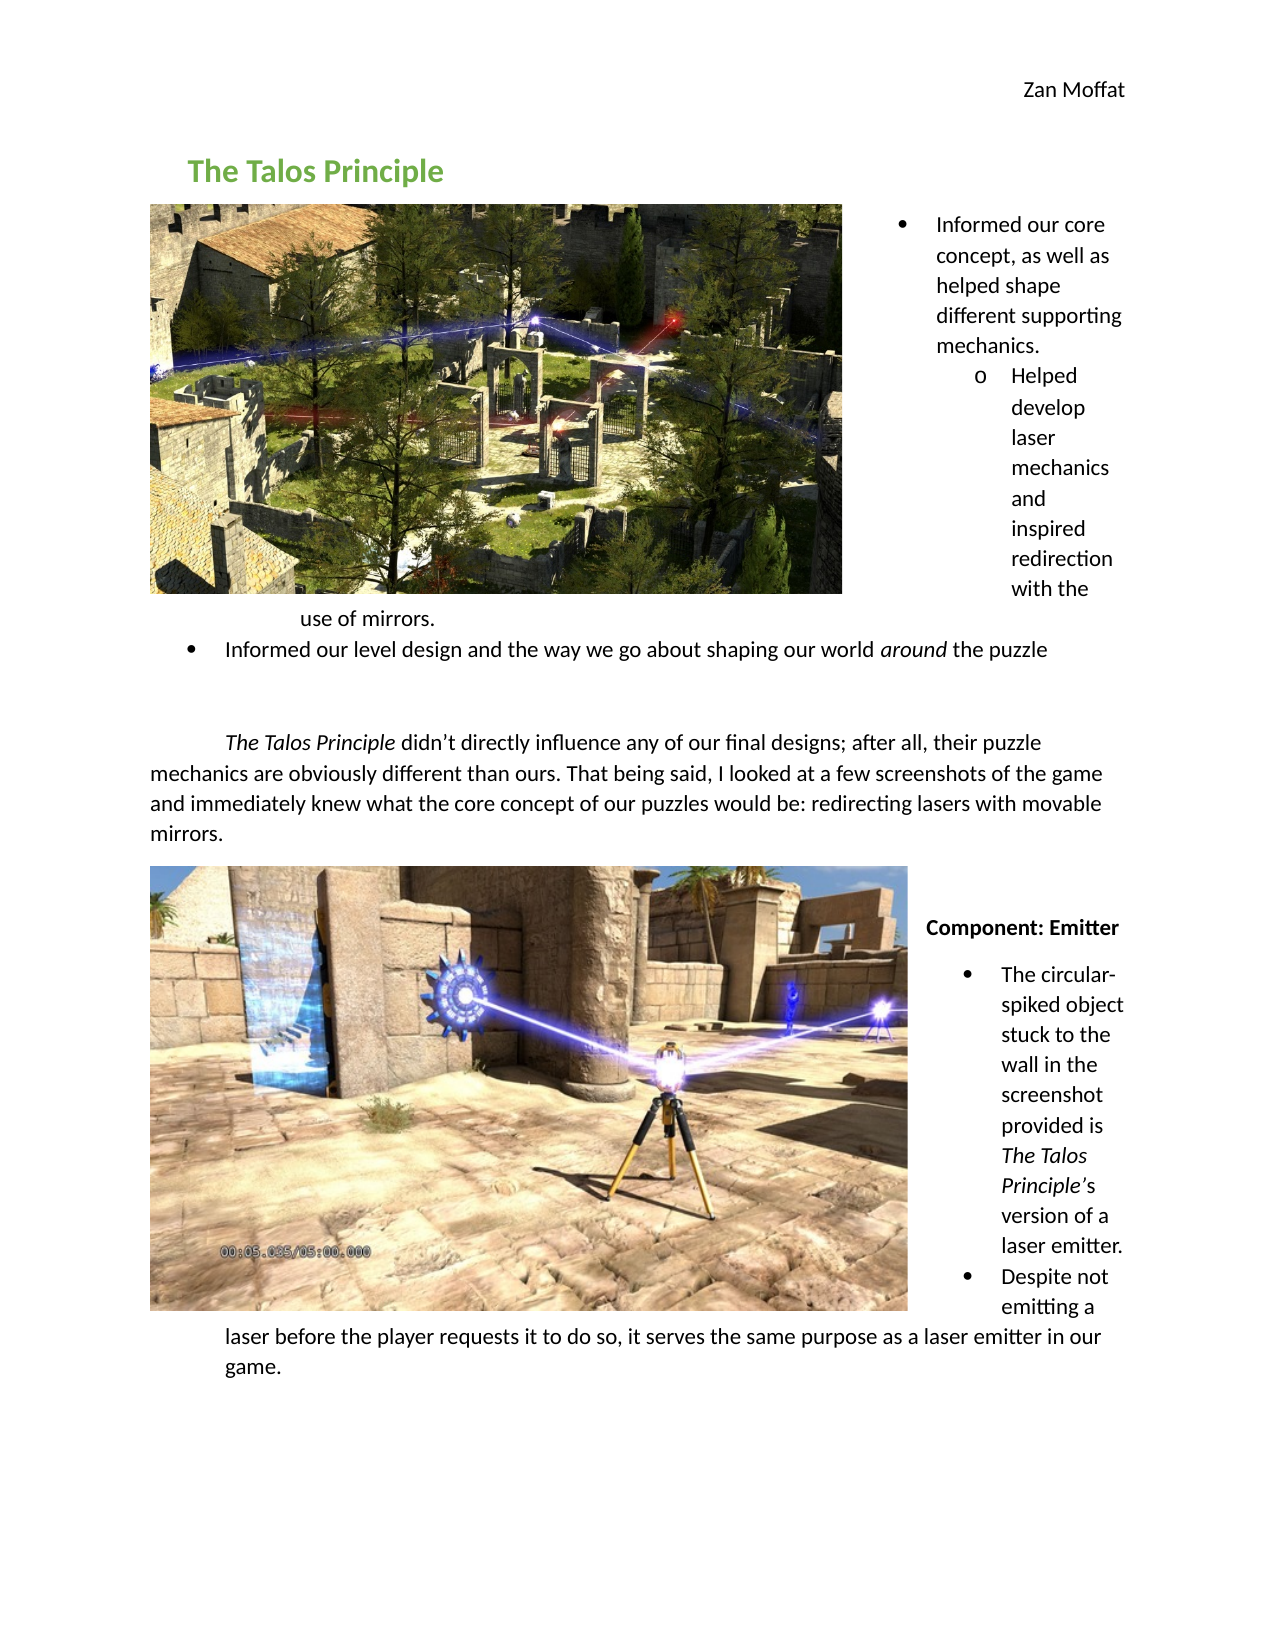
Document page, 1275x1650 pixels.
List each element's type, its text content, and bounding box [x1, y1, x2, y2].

picture [150, 204, 843, 594]
list Helped develop laser mechanics and inspired redirection with the use of mirrors. [262, 362, 1125, 632]
list The circular-spiked object stuck to the wall in the screenshot provided is The Talos Principle’s version of a laser emitter. [908, 960, 1125, 1259]
list Informed our core concept, as well as helped shape different supporting mechanics. [843, 211, 1125, 359]
list Despite not emitting a laser before the player requests it to do so, it serves the same purpose as a laser emitter in our game. [187, 1262, 1125, 1380]
list Informed our level design and the way we go about shaping our world around the puzzle [187, 635, 1125, 663]
picture [150, 866, 908, 1311]
text Component: Emitter [908, 913, 1125, 941]
text The Talos Principle didn’t directly influence any of our final designs; after all, their puzzle mechanics are obviously different than ours. That being said, I looked at a few screenshots of the game and immediately knew what the core concept of our puzzles would be: redirecting lasers with movable mirrors. [150, 728, 1125, 847]
text The Talos Principle [150, 150, 1125, 191]
